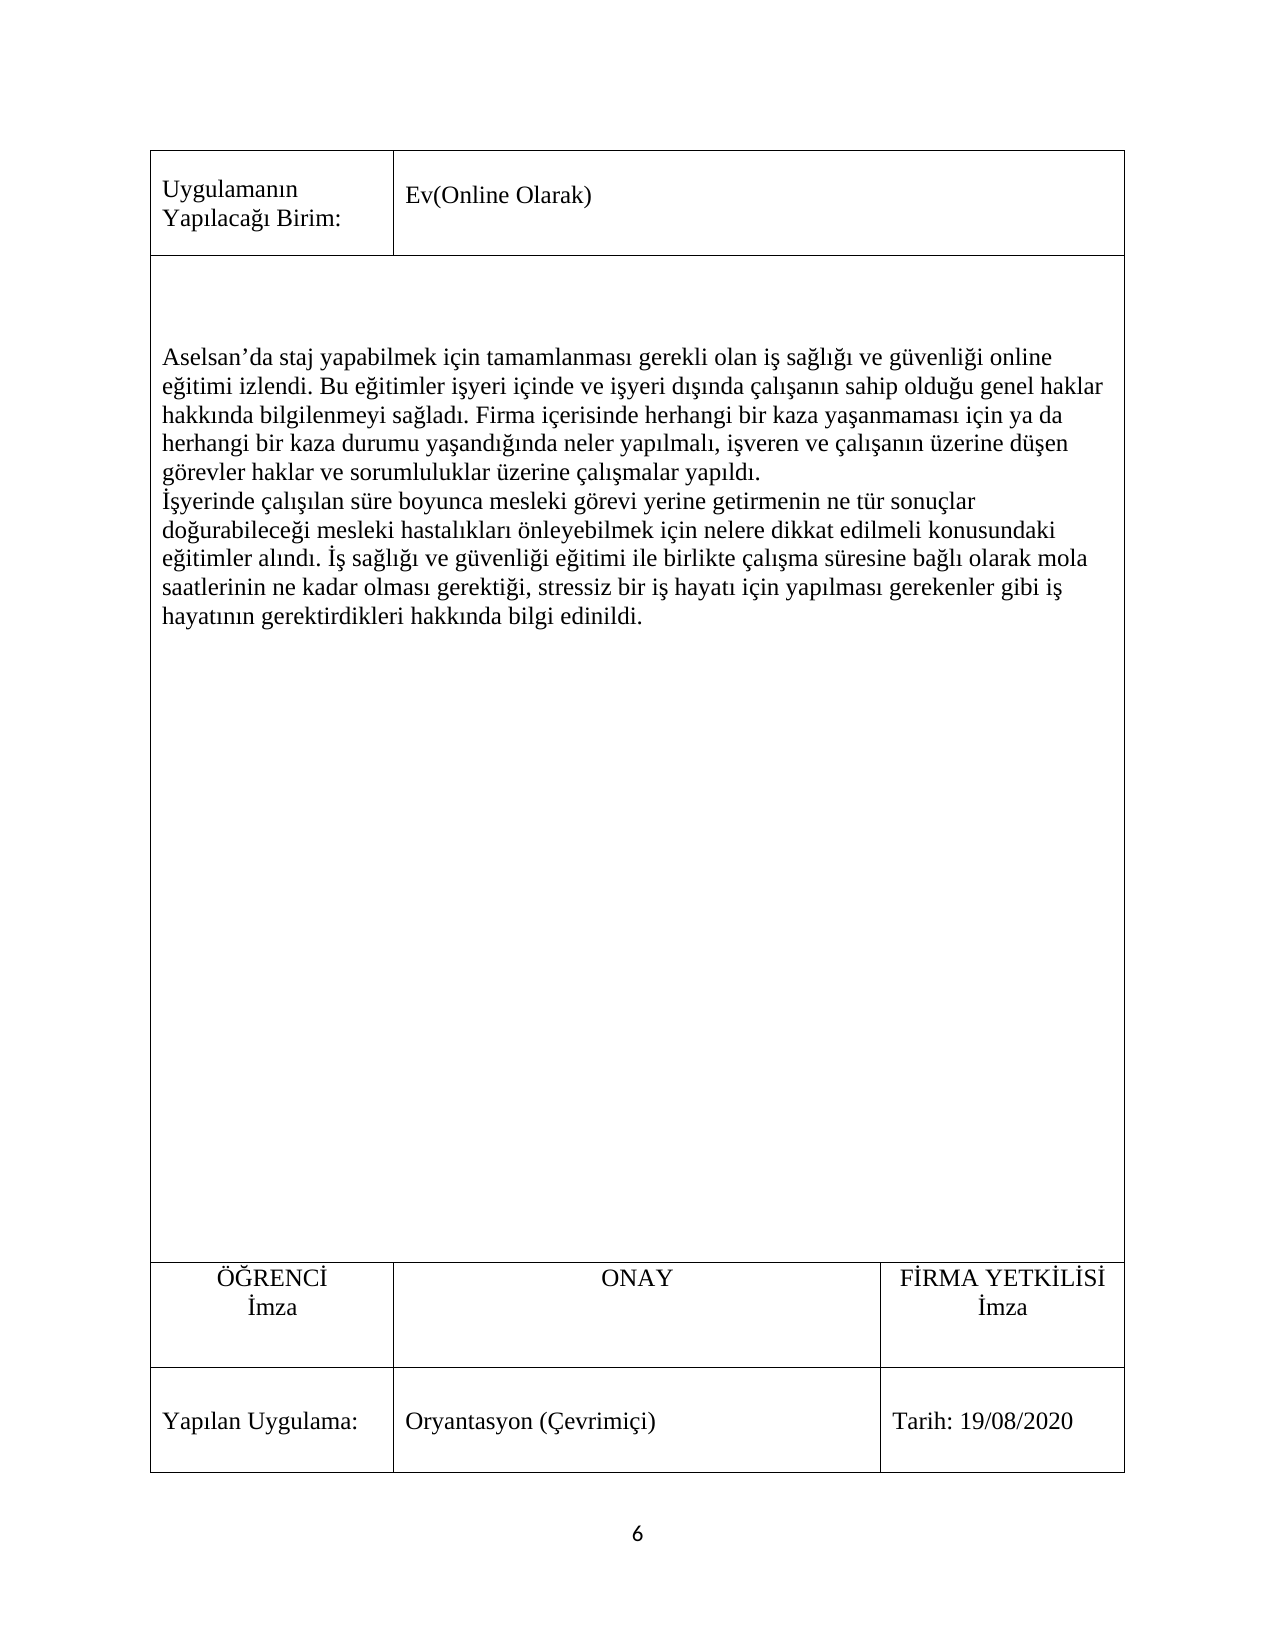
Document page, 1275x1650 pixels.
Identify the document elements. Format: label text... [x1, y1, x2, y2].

table_cell ÖĞRENCİ İmza [151, 1263, 393, 1367]
table_cell Oryantasyon (Çevrimiçi) [394, 1368, 880, 1472]
table_cell Yapılan Uygulama: [151, 1368, 393, 1472]
table_cell Uygulamanın Yapılacağı Birim: [151, 151, 393, 255]
table_cell ONAY [394, 1263, 880, 1367]
table_cell Tarih: 19/08/2020 [881, 1368, 1124, 1472]
table_cell FİRMA YETKİLİSİ İmza [881, 1263, 1124, 1367]
table_cell Ev(Online Olarak) [394, 151, 1124, 255]
